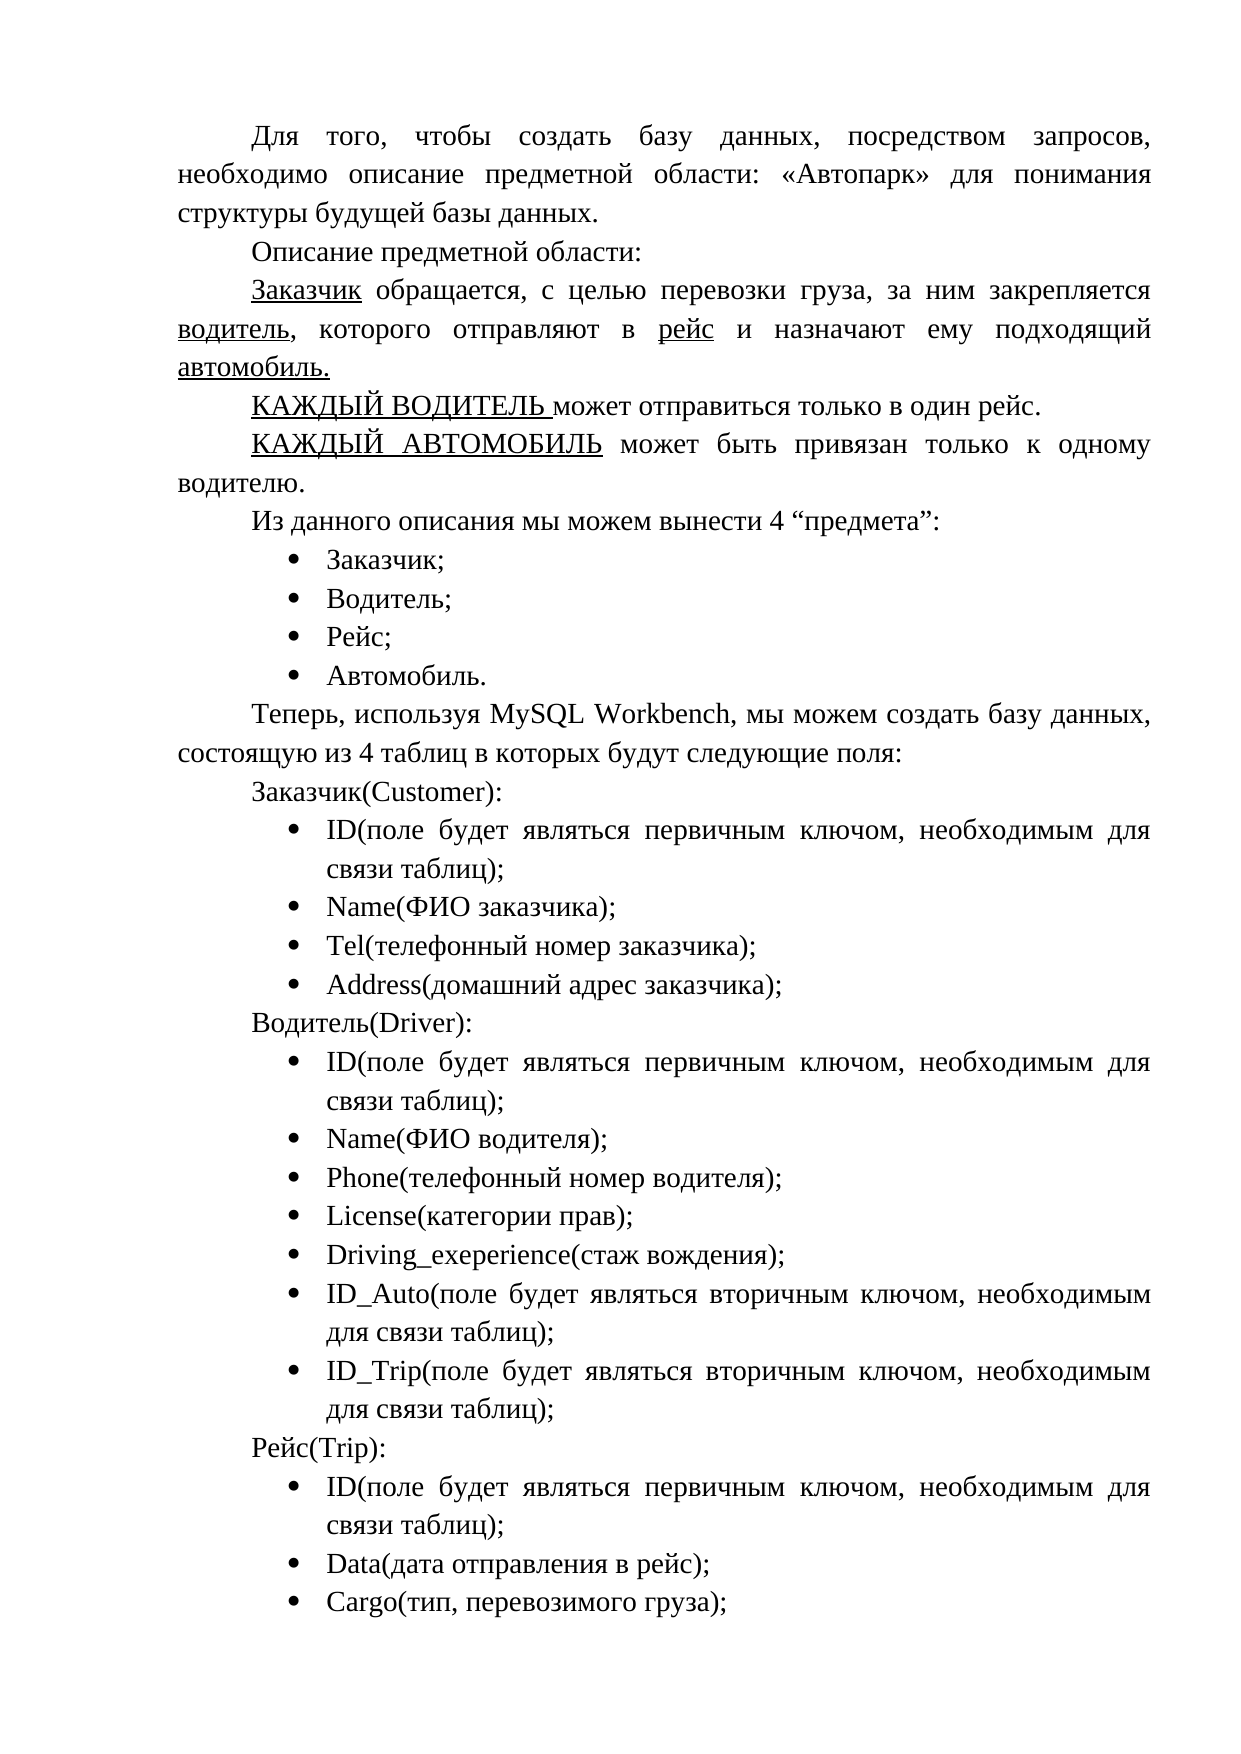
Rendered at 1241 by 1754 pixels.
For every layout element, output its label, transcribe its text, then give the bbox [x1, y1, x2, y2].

text КАЖДЫЙ ВОДИТЕЛЬ может отправиться только в один рейс. [177, 388, 1152, 421]
list Data(дата отправления в рейс); [288, 1546, 1152, 1579]
text КАЖДЫЙ АВТОМОБИЛЬ может быть привязан только к одному водителю. [177, 426, 1152, 498]
text Описание предметной области: [177, 234, 1152, 267]
text Теперь, используя MySQL Workbench, мы можем создать базу данных, состоящую из 4 таблиц в которых будут следующие поля: [177, 697, 1152, 769]
list Address(домашний адрес заказчика); [288, 967, 1152, 1000]
list ID_Trip(поле будет являться вторичным ключом, необходимым для связи таблиц); [288, 1353, 1152, 1425]
list ID(поле будет являться первичным ключом, необходимым для связи таблиц); [288, 812, 1152, 884]
text Заказчик(Customer): [251, 774, 1152, 807]
list Name(ФИО водителя); [288, 1121, 1152, 1155]
list License(категории прав); [288, 1198, 1152, 1232]
list Автомобиль. [288, 658, 1152, 692]
list Driving_exeperience(стаж вождения); [288, 1237, 1152, 1271]
list ID_Auto(поле будет являться вторичным ключом, необходимым для связи таблиц); [288, 1276, 1152, 1348]
list ID(поле будет являться первичным ключом, необходимым для связи таблиц); [288, 1044, 1152, 1116]
text Водитель(Driver): [251, 1005, 1152, 1039]
text Рейс(Trip): [251, 1430, 1152, 1464]
list Рейс; [288, 619, 1152, 653]
list Заказчик; [288, 542, 1152, 576]
list Tel(телефонный номер заказчика); [288, 928, 1152, 962]
list Phone(телефонный номер водителя); [288, 1160, 1152, 1193]
text Для того, чтобы создать базу данных, посредством запросов, необходимо описание предметной области: «Автопарк» для понимания структуры будущей базы данных. [177, 118, 1152, 229]
text Заказчик обращается, с целью перевозки груза, за ним закрепляется водитель, которого отправляют в рейс и назначают ему подходящий автомобиль. [177, 272, 1152, 383]
list Сargo(тип, перевозимого груза); [288, 1584, 1152, 1618]
list Name(ФИО заказчика); [288, 889, 1152, 923]
text Из данного описания мы можем вынести 4 “предмета”: [177, 503, 1152, 537]
list ID(поле будет являться первичным ключом, необходимым для связи таблиц); [288, 1469, 1152, 1541]
list Водитель; [288, 581, 1152, 614]
